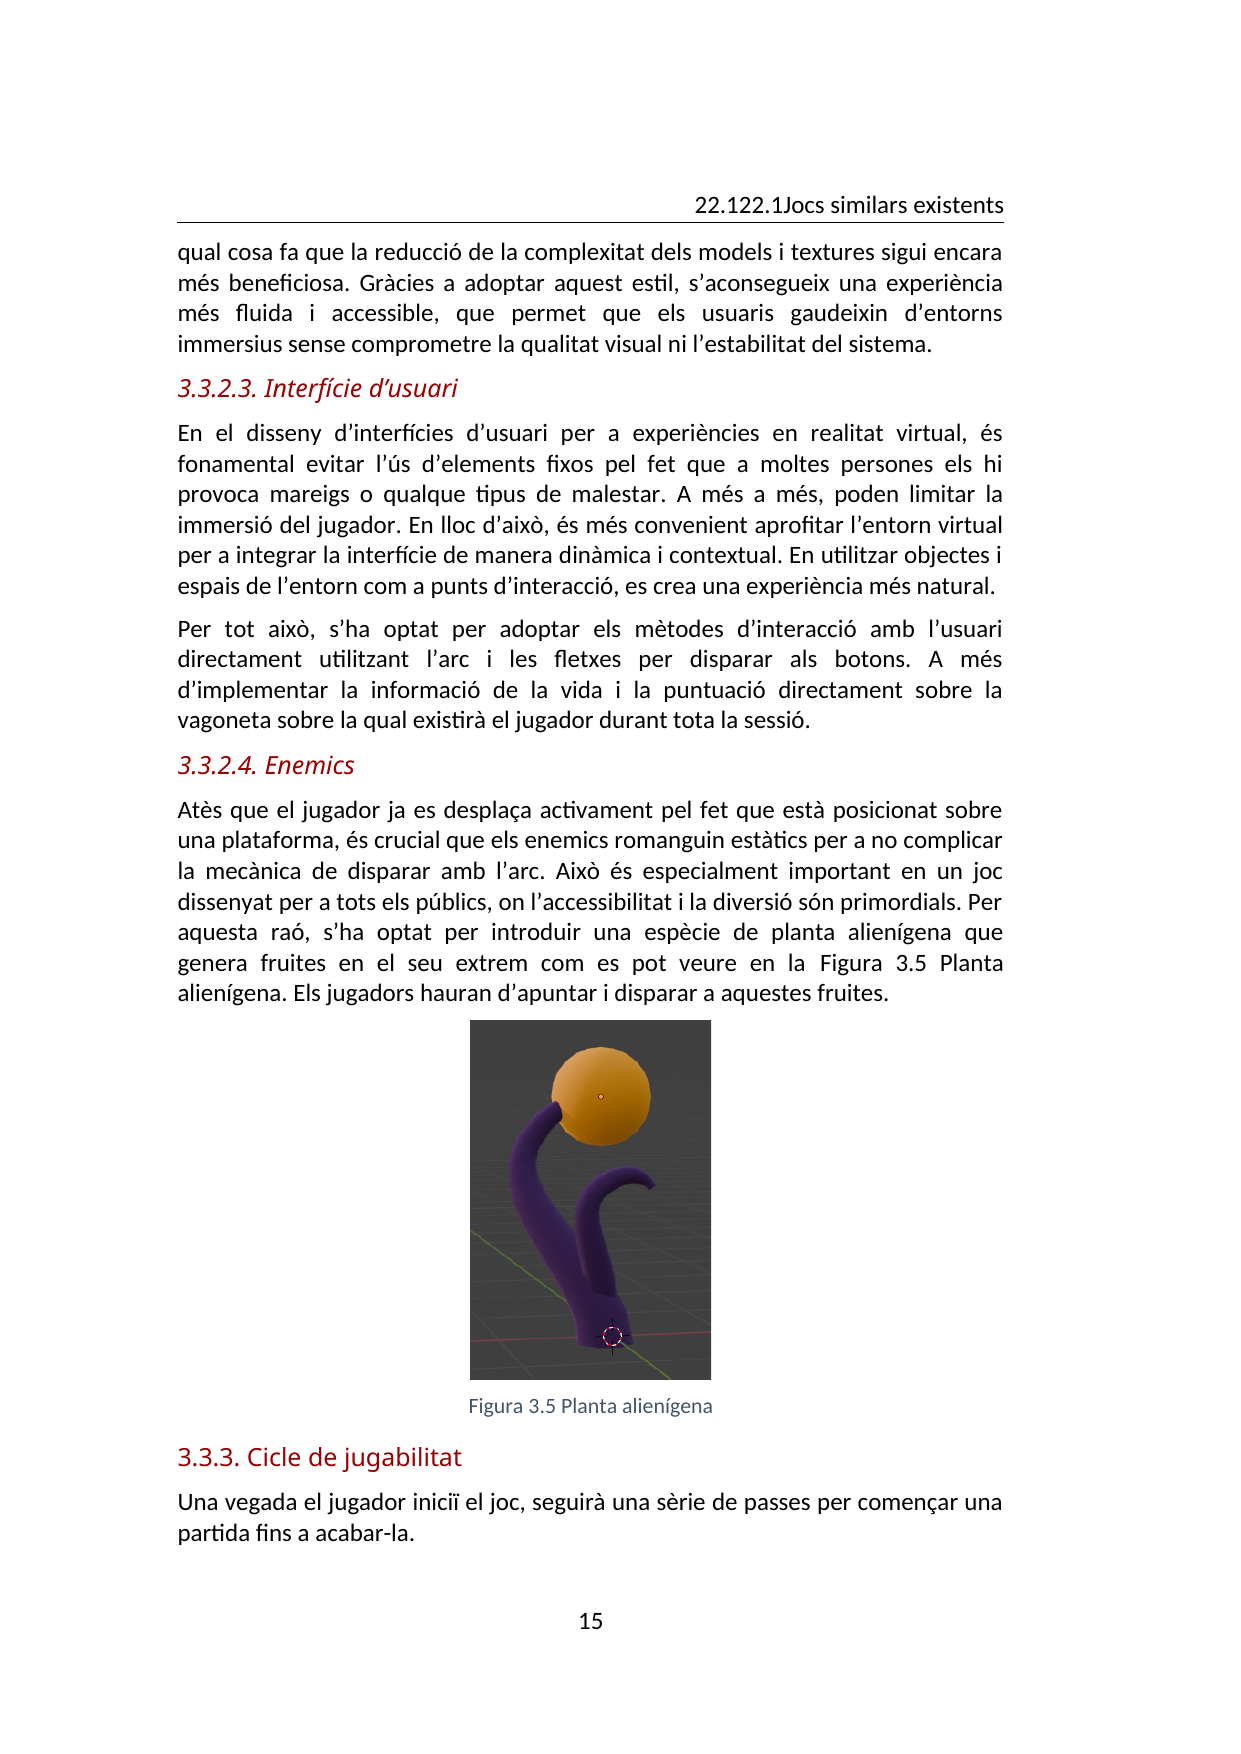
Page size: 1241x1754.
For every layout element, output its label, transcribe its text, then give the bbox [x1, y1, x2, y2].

subtitle Cicle de jugabilitat [177, 1440, 1004, 1474]
text Per tot això, s’ha optat per adoptar els mètodes d’interacció amb l’usuari directament utilitzant l’arc i les fletxes per disparar als botons. A més d’implementar la informació de la vida i la puntuació directament sobre la vagoneta sobre la qual existirà el jugador durant tota la sessió. [177, 613, 1004, 735]
subtitle Enemics [177, 748, 1004, 782]
picture [470, 1020, 712, 1380]
text Una vegada el jugador iniciï el joc, seguirà una sèrie de passes per començar una partida fins a acabar-la. [177, 1486, 1004, 1547]
subtitle Interfície d’usuari [177, 371, 1004, 405]
list En el disseny d’interfícies d’usuari per a experiències en realitat virtual, és fonamental evitar l’ús d’elements fixos pel fet que a moltes persones els hi provoca mareigs o qualque tipus de malestar. A més a més, poden limitar la immersió del jugador. En lloc d’això, és més convenient aprofitar l’entorn virtual per a integrar la interfície de manera dinàmica i contextual. En utilitzar objectes i espais de l’entorn com a punts d’interacció, es crea una experiència més natural. [177, 417, 1004, 601]
